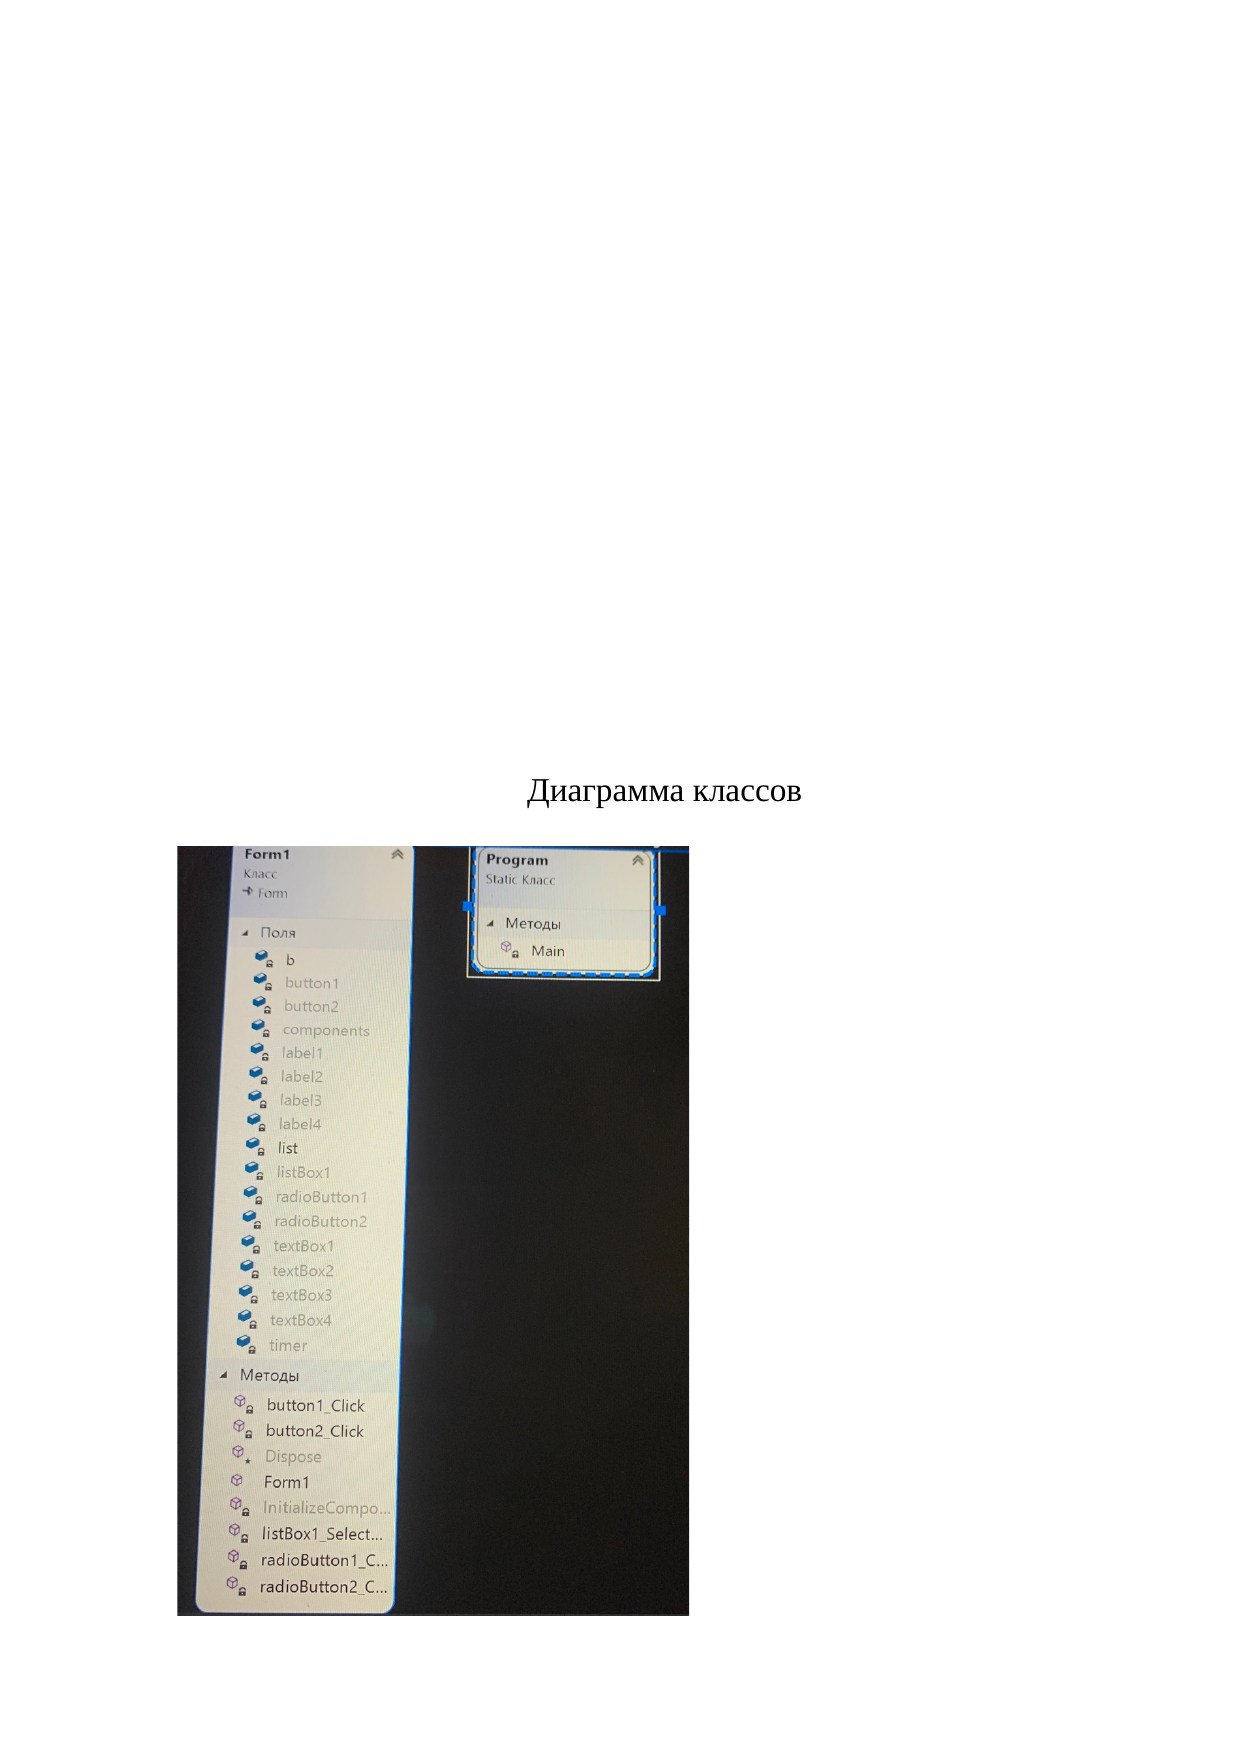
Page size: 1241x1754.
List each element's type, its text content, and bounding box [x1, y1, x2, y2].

picture [177, 846, 690, 1616]
text Диаграмма классов [177, 770, 1152, 808]
